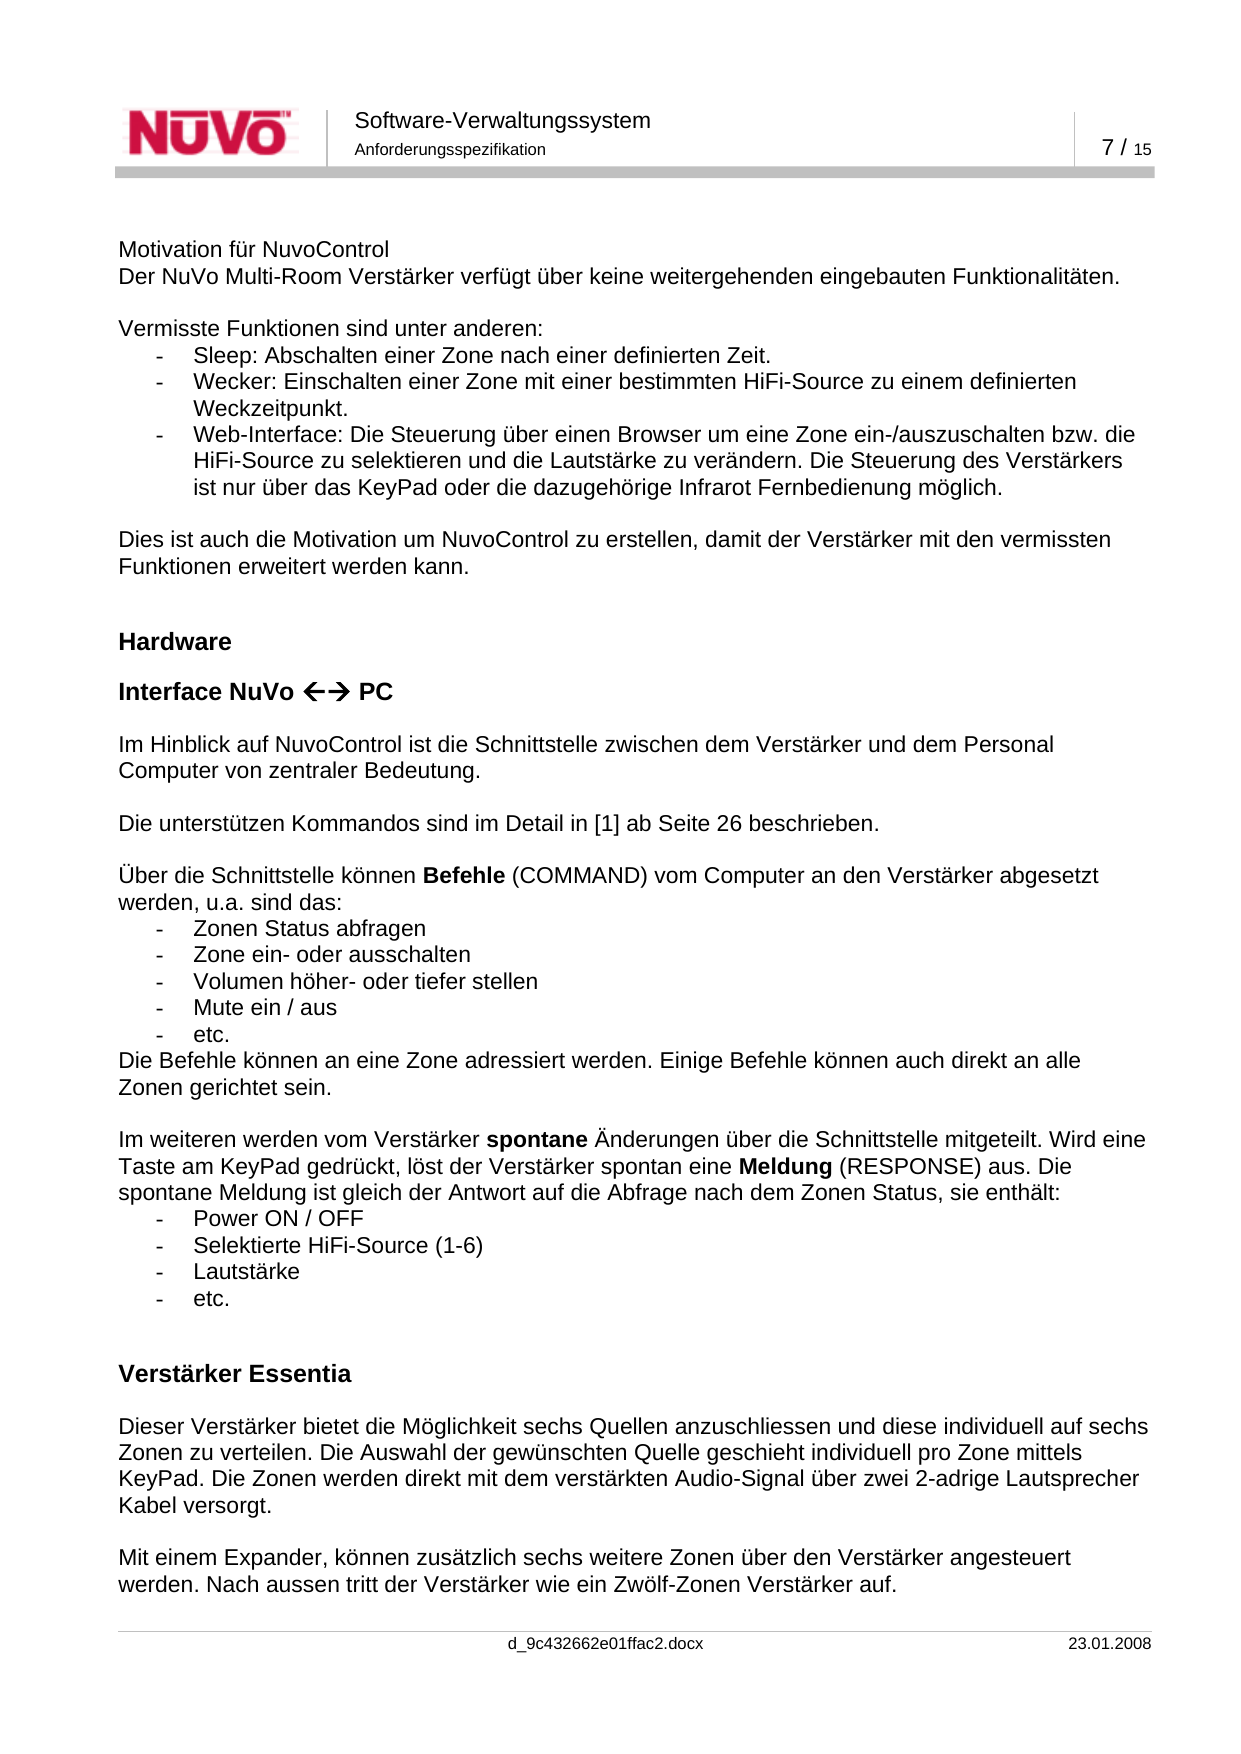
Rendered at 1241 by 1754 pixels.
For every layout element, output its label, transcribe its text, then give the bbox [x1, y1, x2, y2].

list Zone ein- oder ausschalten [156, 941, 1152, 968]
text Vermisste Funktionen sind unter anderen: [118, 315, 1152, 342]
text Über die Schnittstelle können Befehle (COMMAND) vom Computer an den Verstärker abgesetzt werden, u.a. sind das: [118, 862, 1152, 915]
subtitle Hardware [118, 631, 1152, 656]
list Lautstärke [156, 1258, 1152, 1285]
list Power ON / OFF [156, 1205, 1152, 1232]
list Volumen höher- oder tiefer stellen [156, 968, 1152, 994]
text Die Befehle können an eine Zone adressiert werden. Einige Befehle können auch direkt an alle Zonen gerichtet sein. [118, 1047, 1152, 1100]
list Mute ein / aus [156, 994, 1152, 1021]
list Zonen Status abfragen [156, 915, 1152, 941]
list Wecker: Einschalten einer Zone mit einer bestimmten HiFi-Source zu einem definierten Weckzeitpunkt. [156, 368, 1152, 421]
text Dieser Verstärker bietet die Möglichkeit sechs Quellen anzuschliessen und diese individuell auf sechs Zonen zu verteilen. Die Auswahl der gewünschten Quelle geschieht individuell pro Zone mittels KeyPad. Die Zonen werden direkt mit dem verstärkten Audio-Signal über zwei 2-adrige Lautsprecher Kabel versorgt. [118, 1413, 1152, 1518]
text Im Hinblick auf NuvoControl ist die Schnittstelle zwischen dem Verstärker und dem Personal Computer von zentraler Bedeutung. [118, 731, 1152, 783]
list Sleep: Abschalten einer Zone nach einer definierten Zeit. [156, 342, 1152, 368]
subtitle Interface NuVo PC [118, 681, 1152, 706]
text Dies ist auch die Motivation um NuvoControl zu erstellen, damit der Verstärker mit den vermissten Funktionen erweitert werden kann. [118, 526, 1152, 579]
list Selektierte HiFi-Source (1-6) [156, 1232, 1152, 1258]
list Web-Interface: Die Steuerung über einen Browser um eine Zone ein-/auszuschalten bzw. die HiFi-Source zu selektieren und die Lautstärke zu verändern. Die Steuerung des Verstärkers ist nur über das KeyPad oder die dazugehörige Infrarot Fernbedienung möglich. [156, 421, 1152, 500]
text Mit einem Expander, können zusätzlich sechs weitere Zonen über den Verstärker angesteuert werden. Nach aussen tritt der Verstärker wie ein Zwölf-Zonen Verstärker auf. [118, 1544, 1152, 1597]
picture [122, 103, 299, 160]
text Motivation für NuvoControl [118, 236, 1152, 263]
subtitle Verstärker Essentia [118, 1363, 1152, 1388]
text Der NuVo Multi-Room Verstärker verfügt über keine weitergehenden eingebauten Funktionalitäten. [118, 263, 1152, 289]
list etc. [156, 1021, 1152, 1047]
text Im weiteren werden vom Verstärker spontane Änderungen über die Schnittstelle mitgeteilt. Wird eine Taste am KeyPad gedrückt, löst der Verstärker spontan eine Meldung (RESPONSE) aus. Die spontane Meldung ist gleich der Antwort auf die Abfrage nach dem Zonen Status, sie enthält: [118, 1126, 1152, 1205]
list etc. [156, 1285, 1152, 1311]
text Die unterstützen Kommandos sind im Detail in [1] ab Seite 26 beschrieben. [118, 809, 1152, 836]
